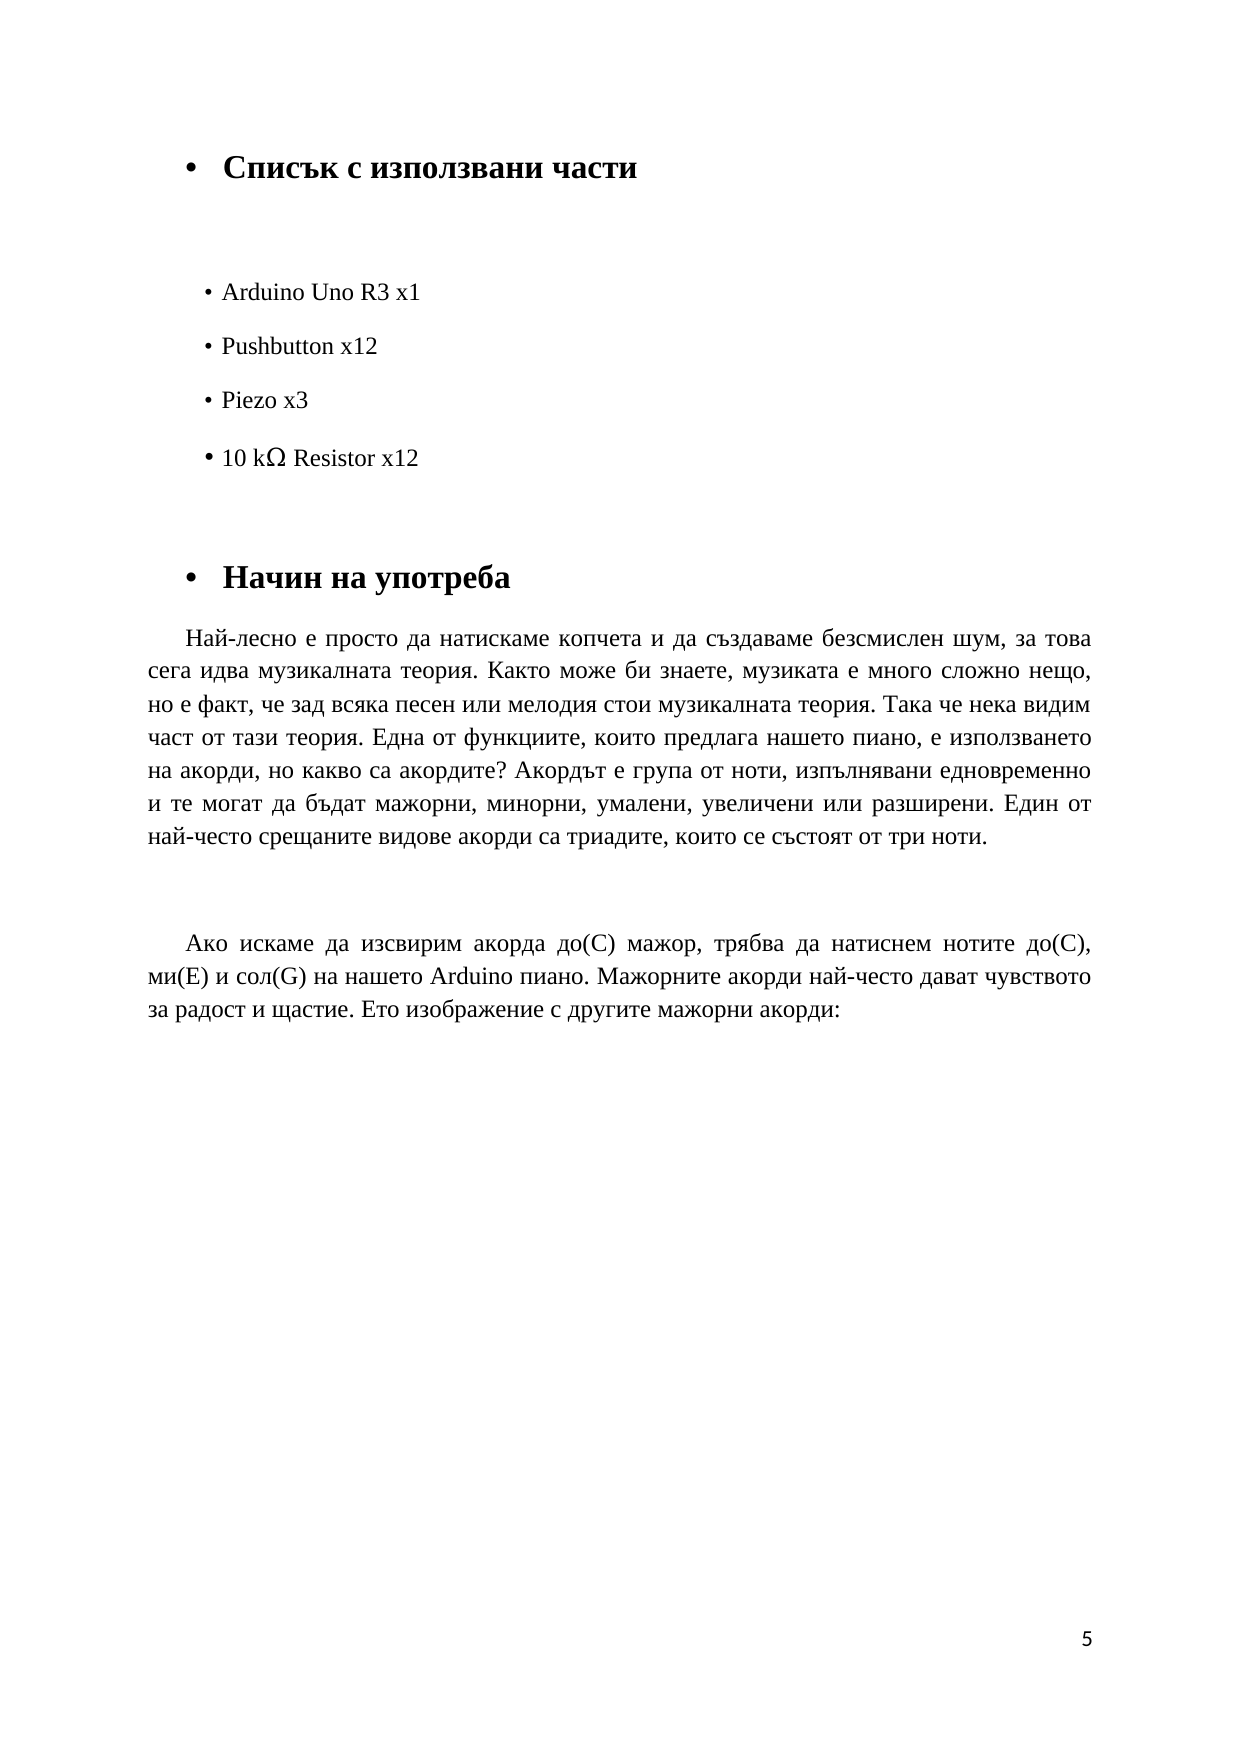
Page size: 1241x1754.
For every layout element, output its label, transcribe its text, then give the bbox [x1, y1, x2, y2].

list Pushbutton x12 [148, 331, 1093, 360]
text Ако искаме да изсвирим акорда до(C) мажор, трябва да натиснем нотите до(C), ми(E) и сол(G) на нашето Arduino пиано. Мажорните акорди най-често дават чувството за радост и щастие. Ето изображение с другите мажорни акорди: [148, 928, 1093, 1023]
list 10 kΩ Resistor x12 [148, 439, 1093, 472]
list Списък с използвани части [185, 148, 1093, 186]
list Piezo x3 [148, 385, 1093, 414]
list Начин на употреба [185, 558, 1093, 596]
text Най-лесно е просто да натискаме копчета и да създаваме безсмислен шум, за това сега идва музикалната теория. Както може би знаете, музиката е много сложно нещо, но е факт, че зад всяка песен или мелодия стои музикалната теория. Така че нека видим част от тази теория. Една от функциите, които предлага нашето пиано, е използването на акорди, но какво са акордите? Акордът е група от ноти, изпълнявани едновременно и те могат да бъдат мажорни, минорни, умалени, увеличени или разширени. Един от най-често срещаните видове акорди са триадите, които се състоят от три ноти. [148, 623, 1093, 849]
list Arduino Uno R3 x1 [148, 277, 1093, 306]
